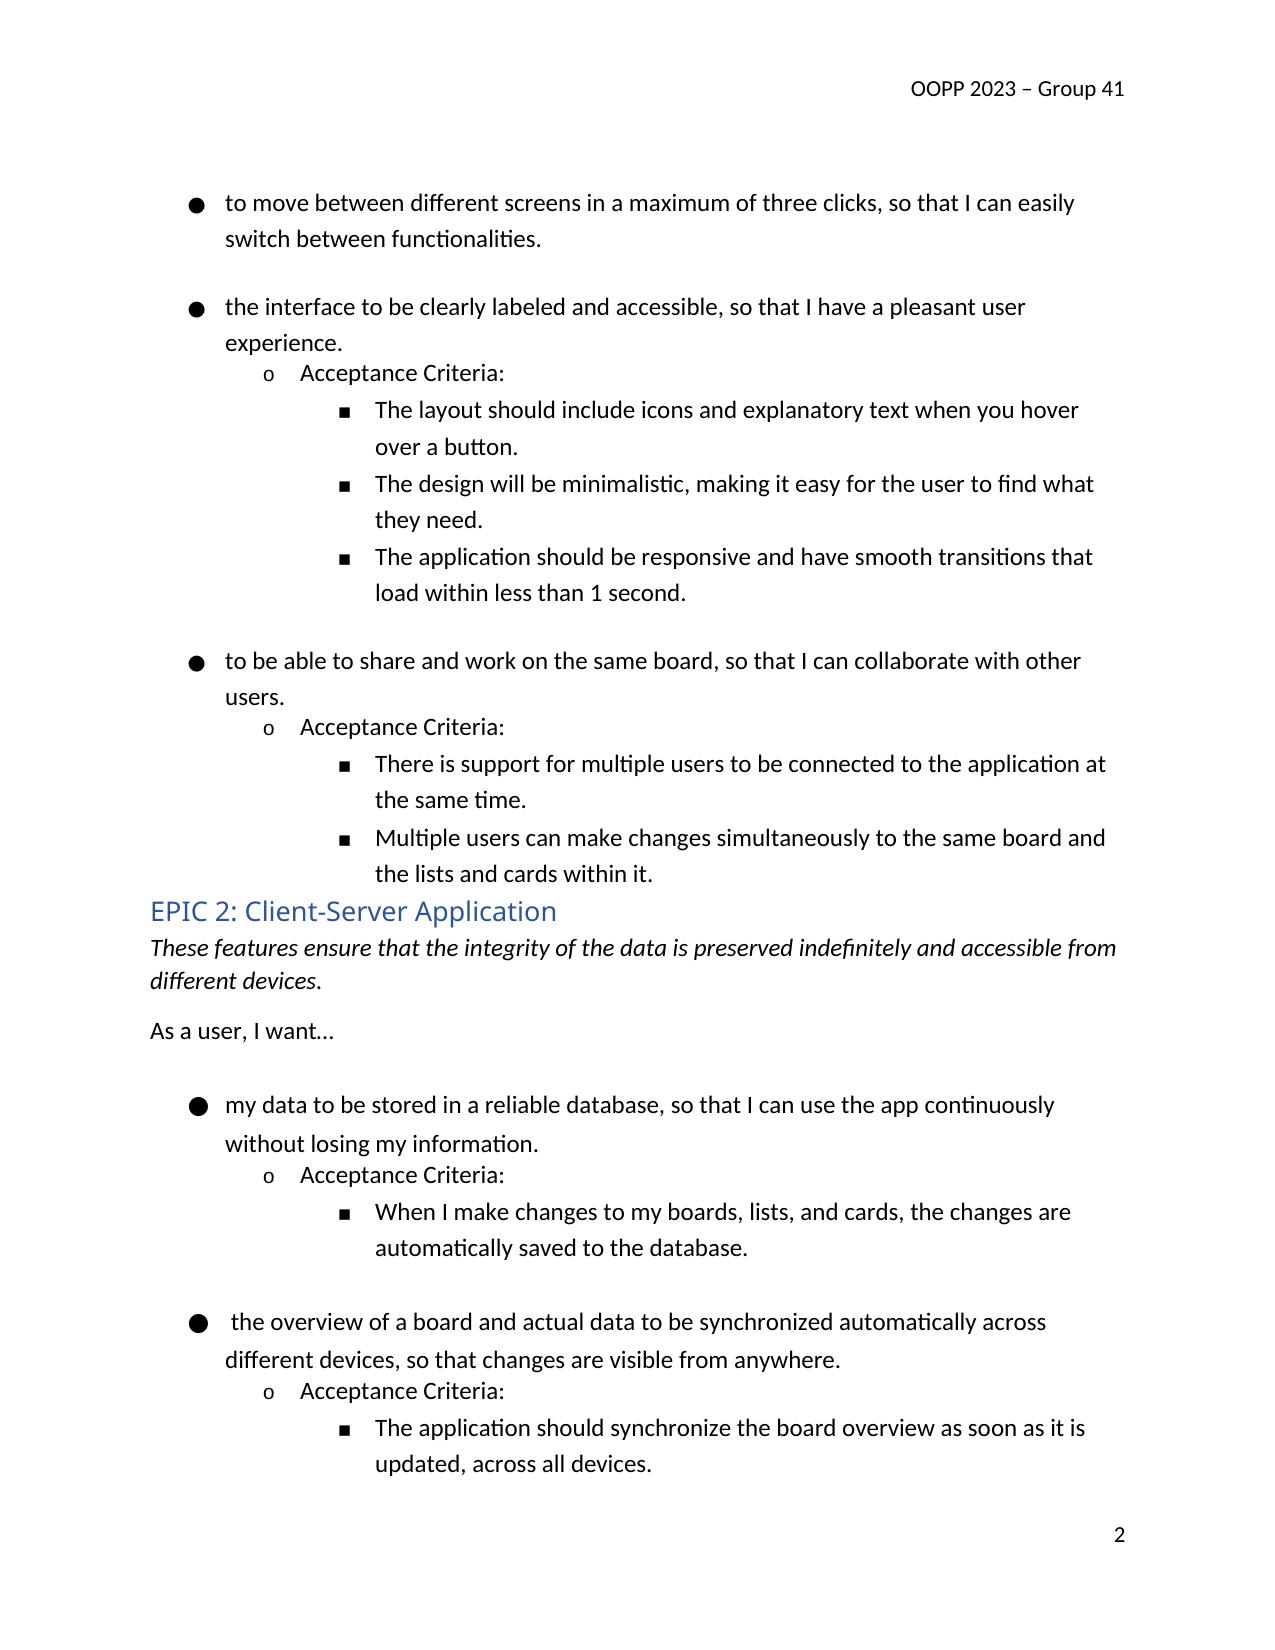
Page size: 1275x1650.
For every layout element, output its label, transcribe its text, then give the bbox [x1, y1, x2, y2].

text These features ensure that the integrity of the data is preserved indefinitely and accessible from different devices. [150, 932, 1125, 996]
list the overview of a board and actual data to be synchronized automatically across different devices, so that changes are visible from anywhere. [187, 1293, 1125, 1375]
subtitle EPIC 2: Client-Server Application [150, 893, 1125, 929]
list the interface to be clearly labeled and accessible, so that I have a pleasant user experience. [187, 284, 1125, 357]
list The application should synchronize the board overview as soon as it is updated, across all devices. [337, 1405, 1125, 1478]
list The layout should include icons and explanatory text when you hover over a button. [337, 388, 1125, 461]
list The application should be responsive and have smooth transitions that load within less than 1 second. [337, 534, 1125, 608]
text As a user, I want… [150, 1015, 1125, 1045]
list When I make changes to my boards, lists, and cards, the changes are automatically saved to the database. [337, 1189, 1125, 1262]
list my data to be stored in a reliable database, so that I can use the app continuously without losing my information. [187, 1077, 1125, 1159]
list Acceptance Criteria: [262, 711, 1125, 742]
list Acceptance Criteria: [262, 357, 1125, 388]
list to move between different screens in a maximum of three clicks, so that I can easily switch between functionalities. [187, 181, 1125, 254]
list to be able to share and work on the same board, so that I can collaborate with other users. [187, 638, 1125, 711]
list There is support for multiple users to be connected to the application at the same time. [337, 742, 1125, 815]
list Acceptance Criteria: [262, 1159, 1125, 1189]
list The design will be minimalistic, making it easy for the user to find what they need. [337, 461, 1125, 534]
list Acceptance Criteria: [262, 1375, 1125, 1405]
list Multiple users can make changes simultaneously to the same board and the lists and cards within it. [337, 815, 1125, 888]
